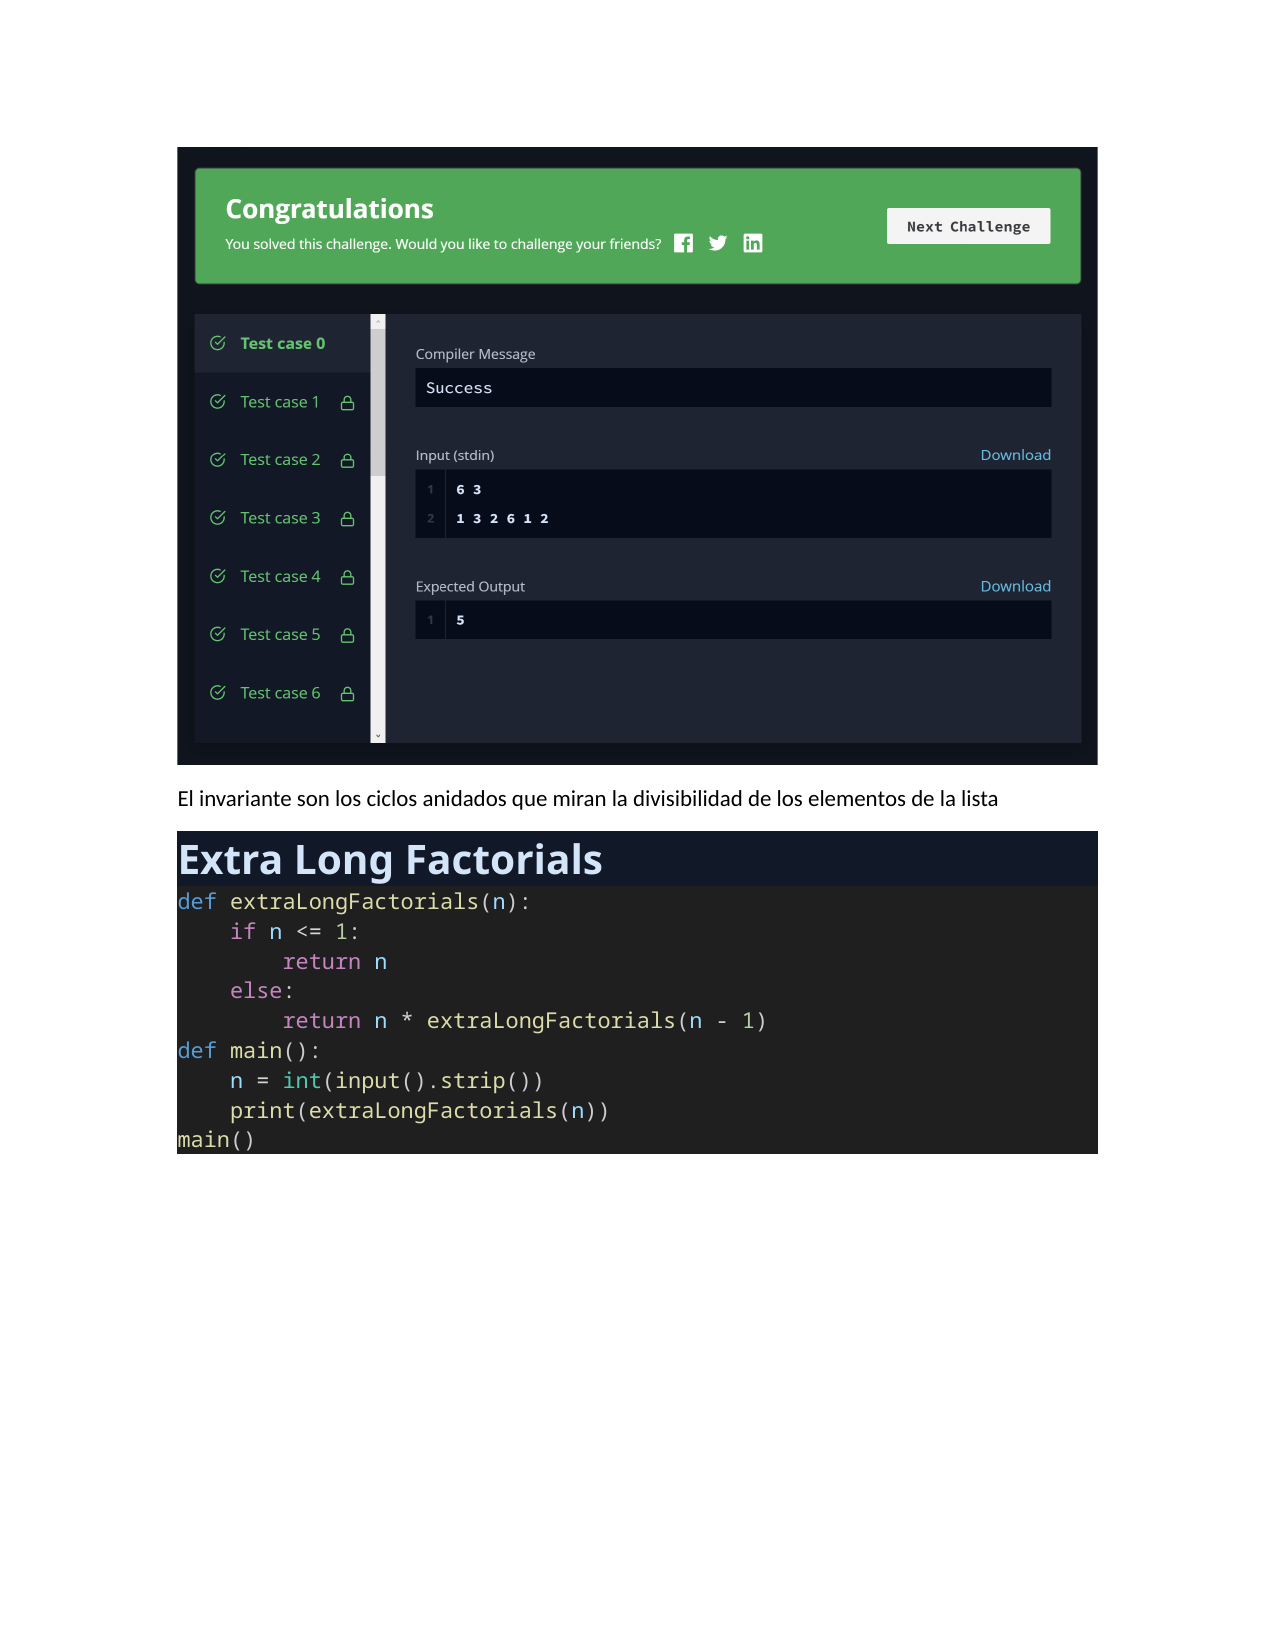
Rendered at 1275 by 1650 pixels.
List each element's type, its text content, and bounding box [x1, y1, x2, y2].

subtitle Extra Long Factorials [177, 831, 1098, 886]
text def extraLongFactorials(n): [177, 886, 1098, 916]
text return n * extraLongFactorials(n - 1) [177, 1005, 1098, 1035]
text def main(): [177, 1035, 1098, 1065]
text if n <= 1: [177, 916, 1098, 946]
text else: [177, 975, 1098, 1005]
text main() [177, 1124, 1098, 1154]
text n = int(input().strip()) [177, 1065, 1098, 1094]
text print(extraLongFactorials(n)) [177, 1094, 1098, 1124]
picture [177, 147, 1098, 765]
text El invariante son los ciclos anidados que miran la divisibilidad de los elementos de la lista [177, 784, 1098, 812]
text return n [177, 946, 1098, 975]
